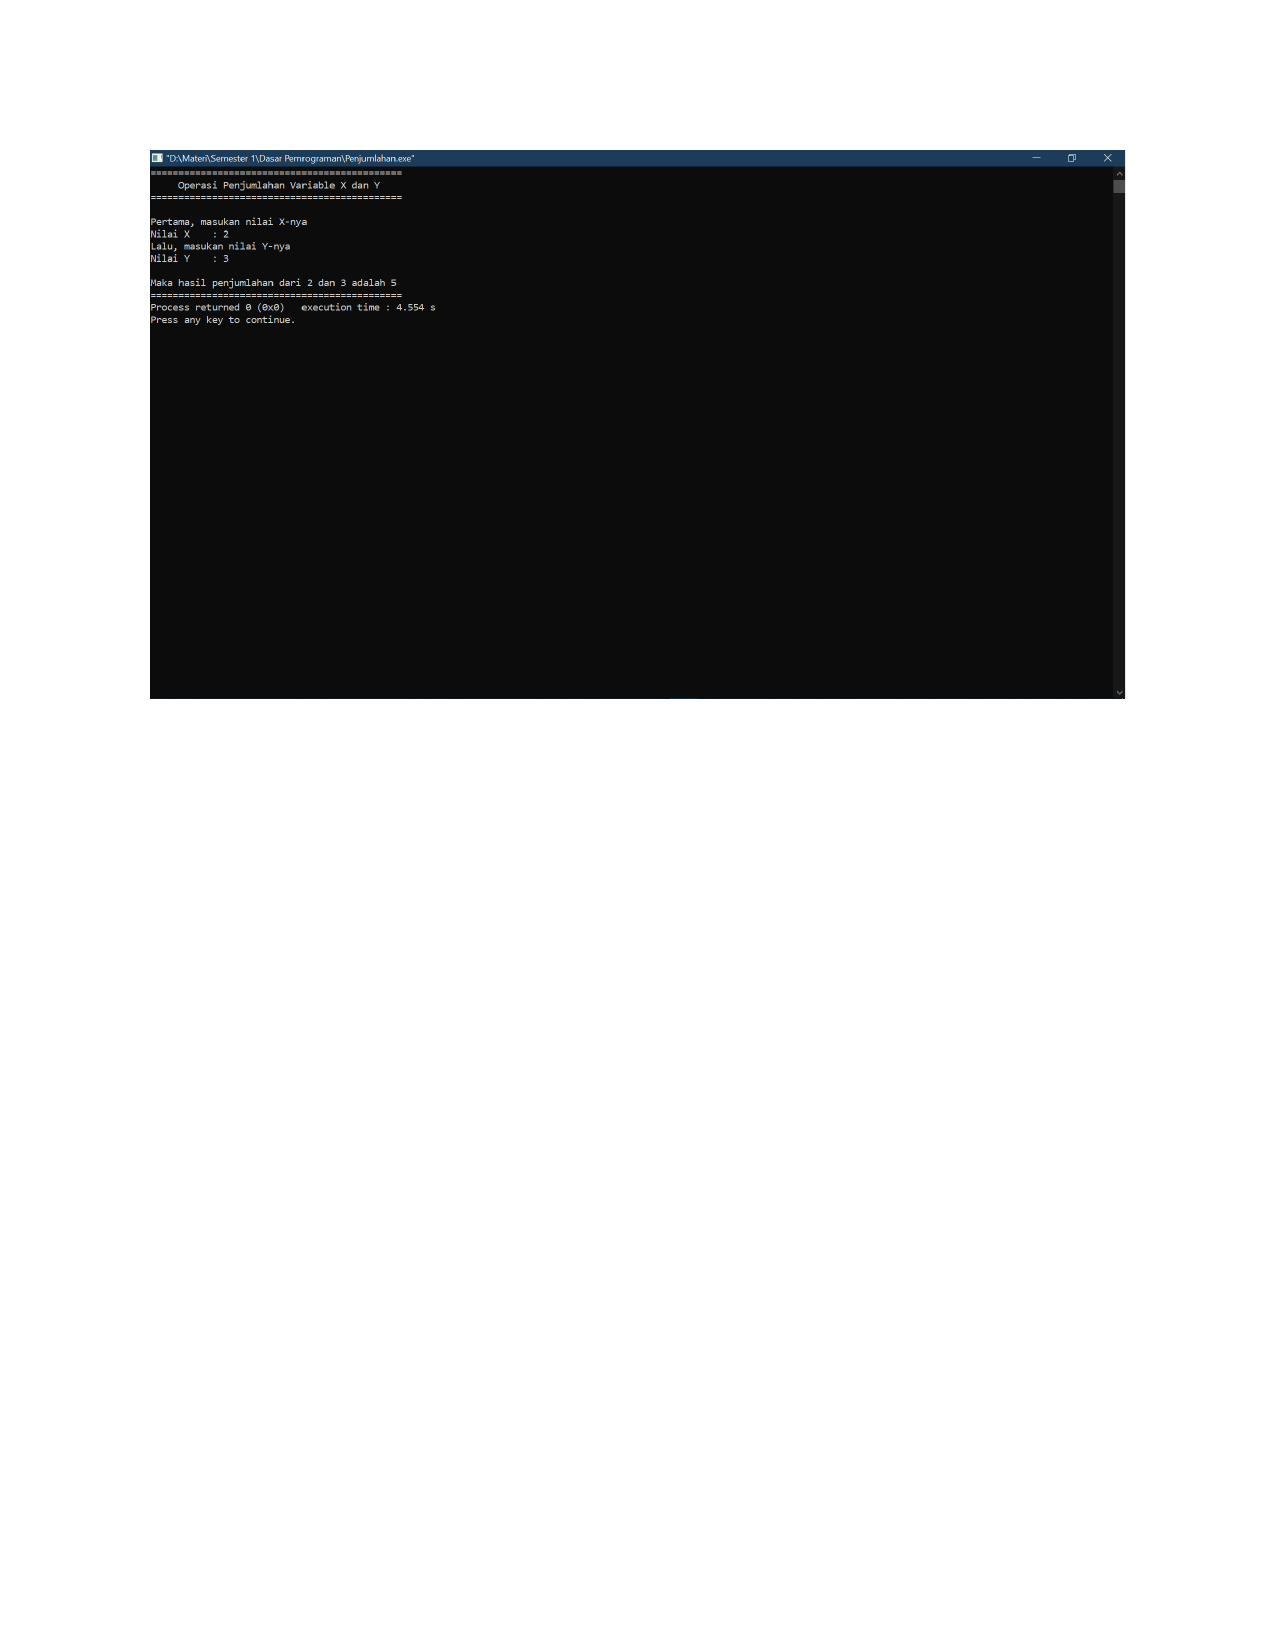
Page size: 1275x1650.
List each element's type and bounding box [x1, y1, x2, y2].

picture [150, 150, 1125, 699]
